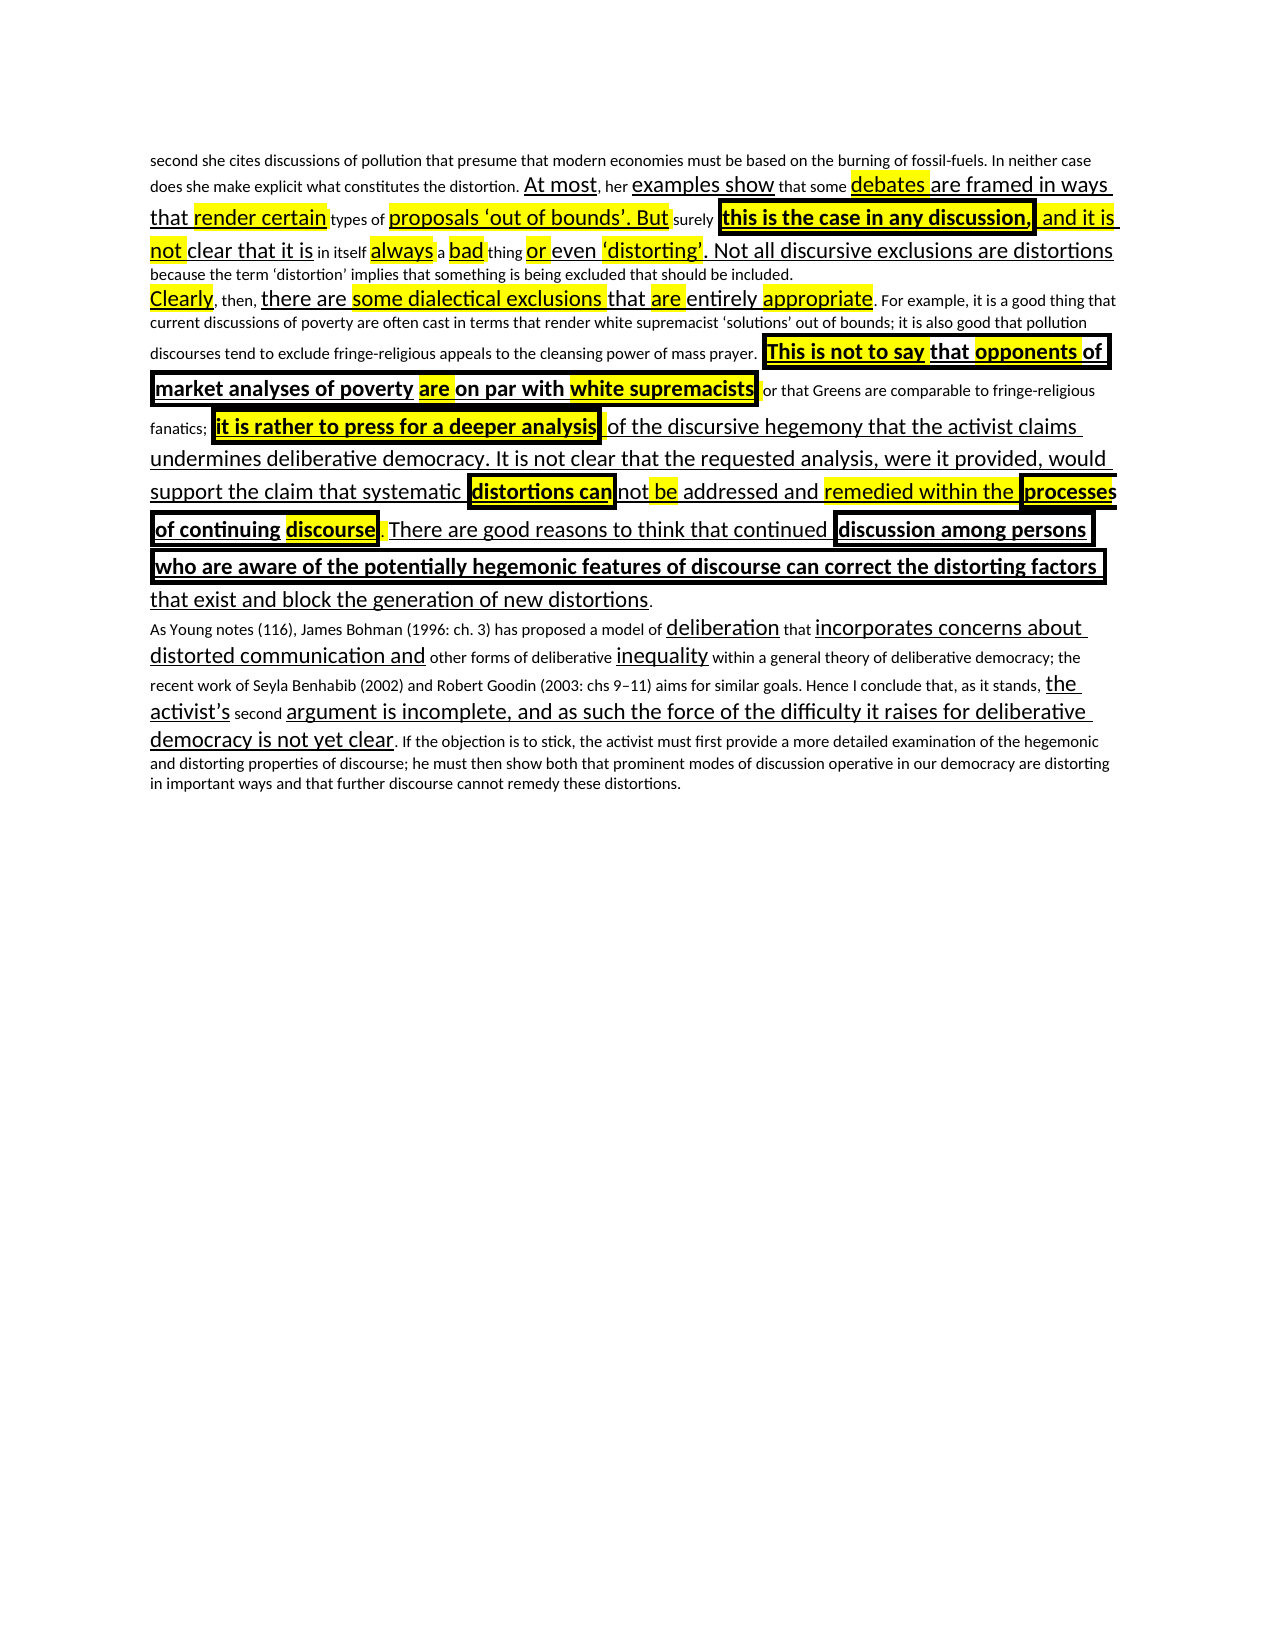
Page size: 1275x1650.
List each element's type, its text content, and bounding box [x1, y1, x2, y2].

text As Young notes (116), James Bohman (1996: ch. 3) has proposed a model of deliberation that incorporates concerns about distorted communication and other forms of deliberative inequality within a general theory of deliberative democracy; the recent work of Seyla Benhabib (2002) and Robert Goodin (2003: chs 9–11) aims for similar goals. Hence I conclude that, as it stands, the activist’s second argument is incomplete, and as such the force of the difficulty it raises for deliberative democracy is not yet clear. If the objection is to stick, the activist must first provide a more detailed examination of the hegemonic and distorting properties of discourse; he must then show both that prominent modes of discussion operative in our democracy are distorting in important ways and that further discourse cannot remedy these distortions. [150, 613, 1125, 793]
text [150, 150, 1125, 284]
text Clearly, then, there are some dialectical exclusions that are entirely appropriate. For example, it is a good thing that current discussions of poverty are often cast in terms that render white supremacist ‘solutions’ out of bounds; it is also good that pollution discourses tend to exclude fringe-religious appeals to the cleansing power of mass prayer. This is not to say that opponents of market analyses of poverty are on par with white supremacists or that Greens are comparable to fringe-religious fanatics; it is rather to press for a deeper analysis of the discursive hegemony that the activist claims undermines deliberative democracy. It is not clear that the requested analysis, were it provided, would support the claim that systematic distortions cannot be addressed and remedied within the processes of continuing discourse. There are good reasons to think that continued discussion among persons who are aware of the potentially hegemonic features of discourse can correct the distorting factors that exist and block the generation of new distortions. [150, 284, 1125, 613]
